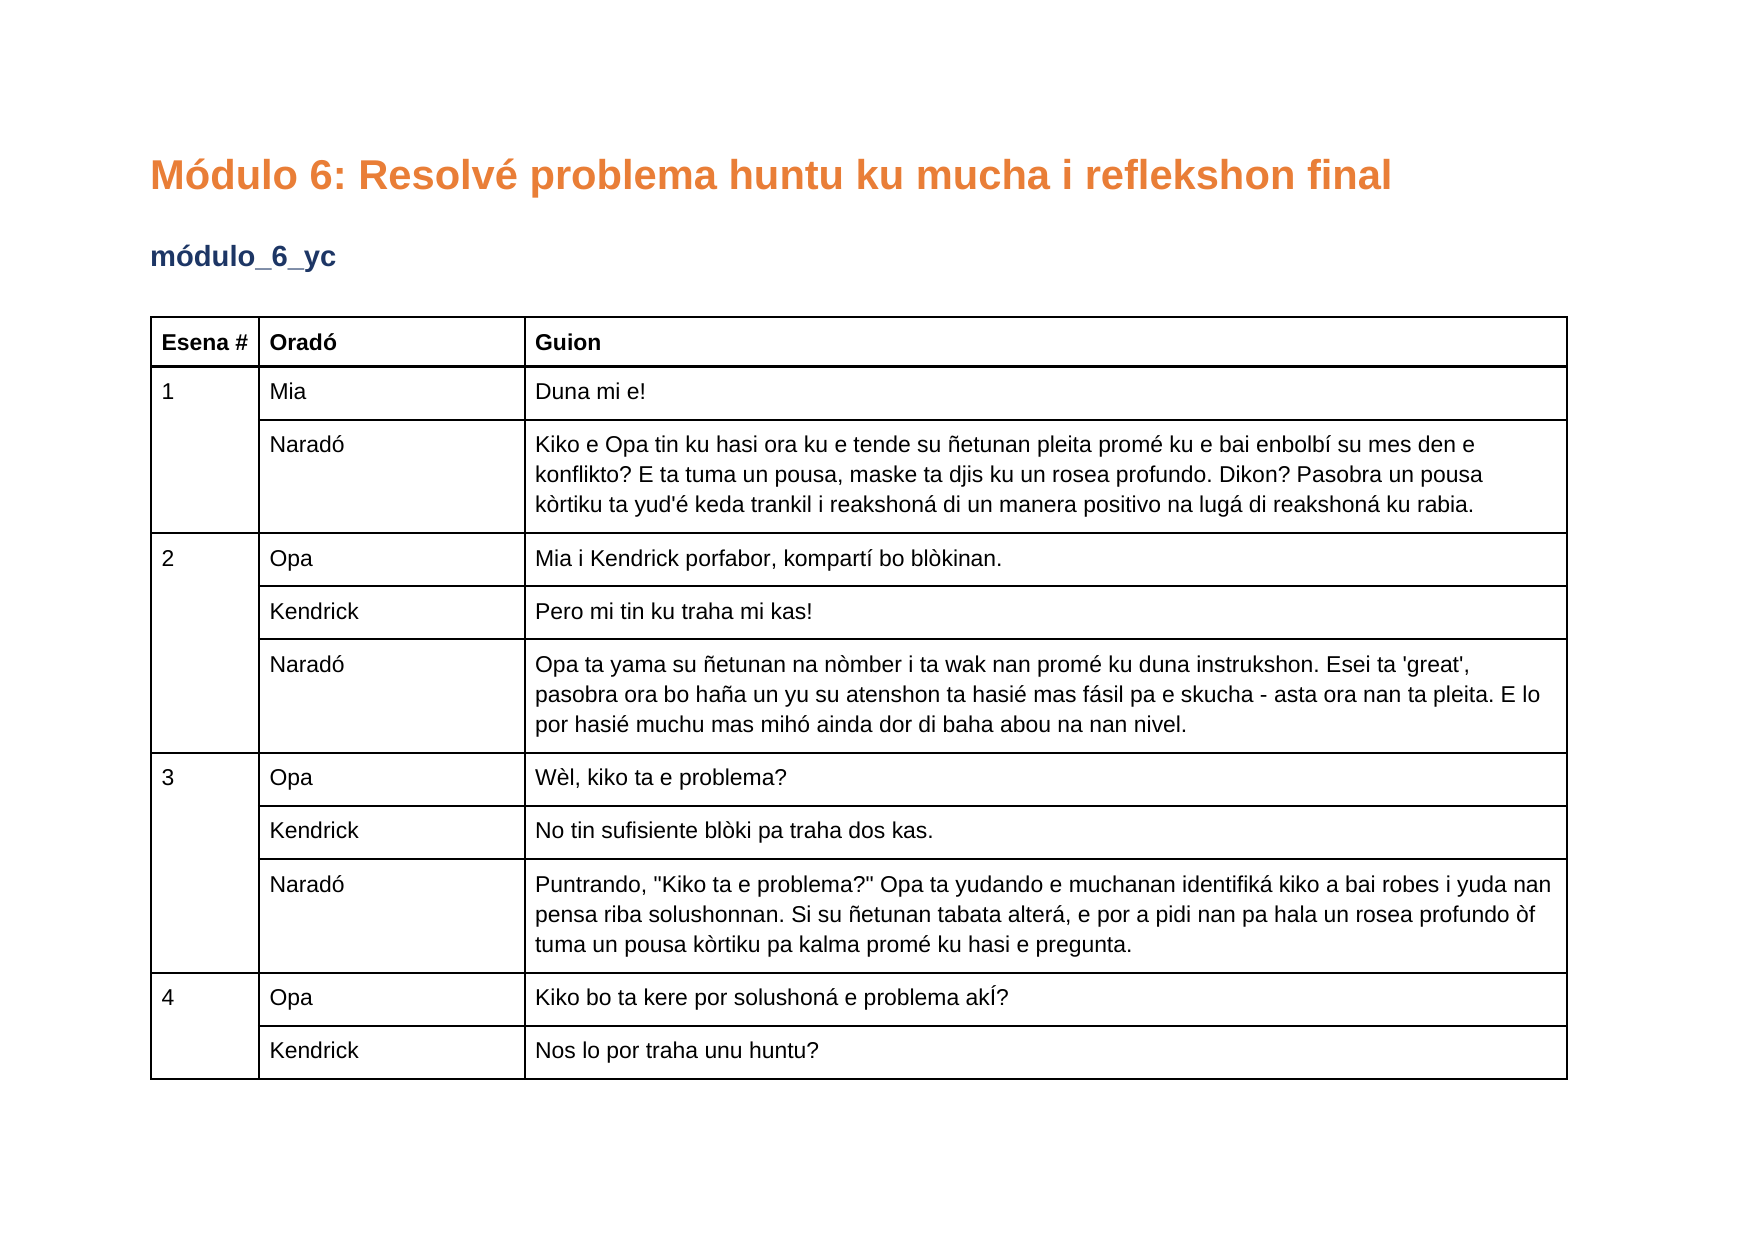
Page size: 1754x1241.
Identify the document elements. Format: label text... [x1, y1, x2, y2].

table_cell Naradó [260, 421, 524, 532]
table_cell Kendrick [260, 1027, 524, 1078]
table_cell Duna mi e! [526, 368, 1566, 418]
table_cell Mia i Kendrick porfabor, kompartí bo blòkinan. [526, 534, 1566, 585]
table_cell Kiko bo ta kere por solushoná e problema akÍ? [526, 974, 1566, 1025]
table_cell Pero mi tin ku traha mi kas! [526, 587, 1566, 638]
table_header Guion [526, 318, 1566, 365]
table_cell 4 [152, 974, 258, 1078]
table_cell Opa [260, 974, 524, 1025]
table_cell Puntrando, "Kiko ta e problema?" Opa ta yudando e muchanan identifiká kiko a bai robes i yuda nan pensa riba solushonnan. Si su ñetunan tabata alterá, e por a pidi nan pa hala un rosea profundo òf tuma un pousa kòrtiku pa kalma promé ku hasi e pregunta. [526, 860, 1566, 972]
table_cell Kiko e Opa tin ku hasi ora ku e tende su ñetunan pleita promé ku e bai enbolbí su mes den e konflikto? E ta tuma un pousa, maske ta djis ku un rosea profundo. Dikon? Pasobra un pousa kòrtiku ta yud'é keda trankil i reakshoná di un manera positivo na lugá di reakshoná ku rabia. [526, 421, 1566, 532]
table_cell 2 [152, 534, 258, 752]
subtitle Módulo 6: Resolvé problema huntu ku mucha i reflekshon final [150, 150, 1604, 198]
table_cell Opa [260, 534, 524, 585]
table_cell Naradó [260, 640, 524, 752]
subtitle módulo_6_yc [150, 238, 1604, 272]
table_cell Mia [260, 368, 524, 418]
table_cell 3 [152, 754, 258, 972]
table_cell Kendrick [260, 807, 524, 858]
table_header Esena # [152, 318, 258, 365]
table_cell Opa [260, 754, 524, 805]
table_header Oradó [260, 318, 524, 365]
table_cell 1 [152, 368, 258, 532]
table_cell Nos lo por traha unu huntu? [526, 1027, 1566, 1078]
table_cell Kendrick [260, 587, 524, 638]
table_cell Opa ta yama su ñetunan na nòmber i ta wak nan promé ku duna instrukshon. Esei ta 'great', pasobra ora bo haña un yu su atenshon ta hasié mas fásil pa e skucha - asta ora nan ta pleita. E lo por hasié muchu mas mihó ainda dor di baha abou na nan nivel. [526, 640, 1566, 752]
table_cell Naradó [260, 860, 524, 972]
table_cell Wèl, kiko ta e problema? [526, 754, 1566, 805]
table_cell No tin sufisiente blòki pa traha dos kas. [526, 807, 1566, 858]
